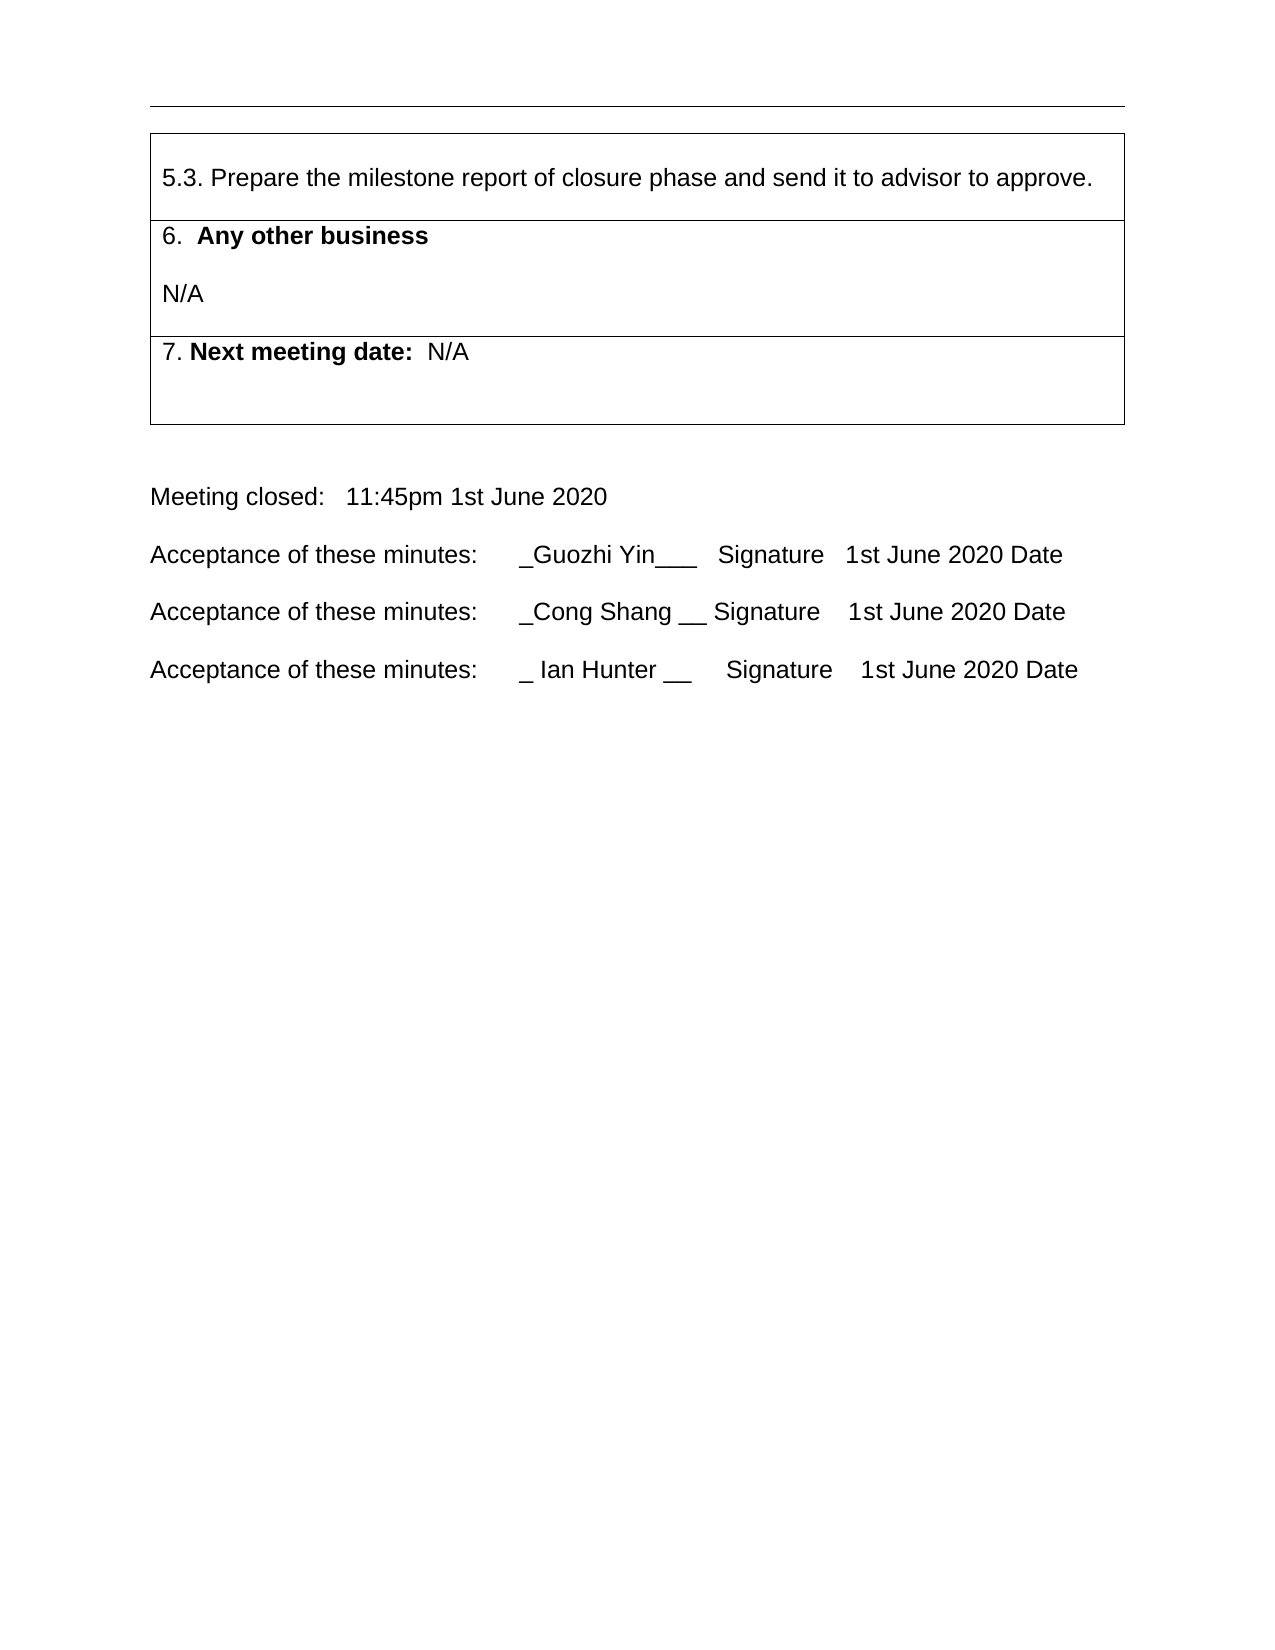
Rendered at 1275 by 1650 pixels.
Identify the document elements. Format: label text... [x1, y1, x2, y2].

table_cell 6. Any other business N/A [151, 221, 1124, 336]
table_cell 7. Next meeting date: N/A [151, 337, 1124, 423]
text Acceptance of these minutes: _Guozhi Yin___ Signature 1st June 2020 Date [150, 539, 1125, 568]
text Meeting closed: 11:45pm 1st June 2020 [150, 482, 1125, 511]
text Acceptance of these minutes: _Cong Shang __ Signature 1st June 2020 Date [150, 597, 1125, 626]
text Acceptance of these minutes: _ Ian Hunter __ Signature 1st June 2020 Date [150, 654, 1125, 683]
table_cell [151, 134, 1124, 220]
